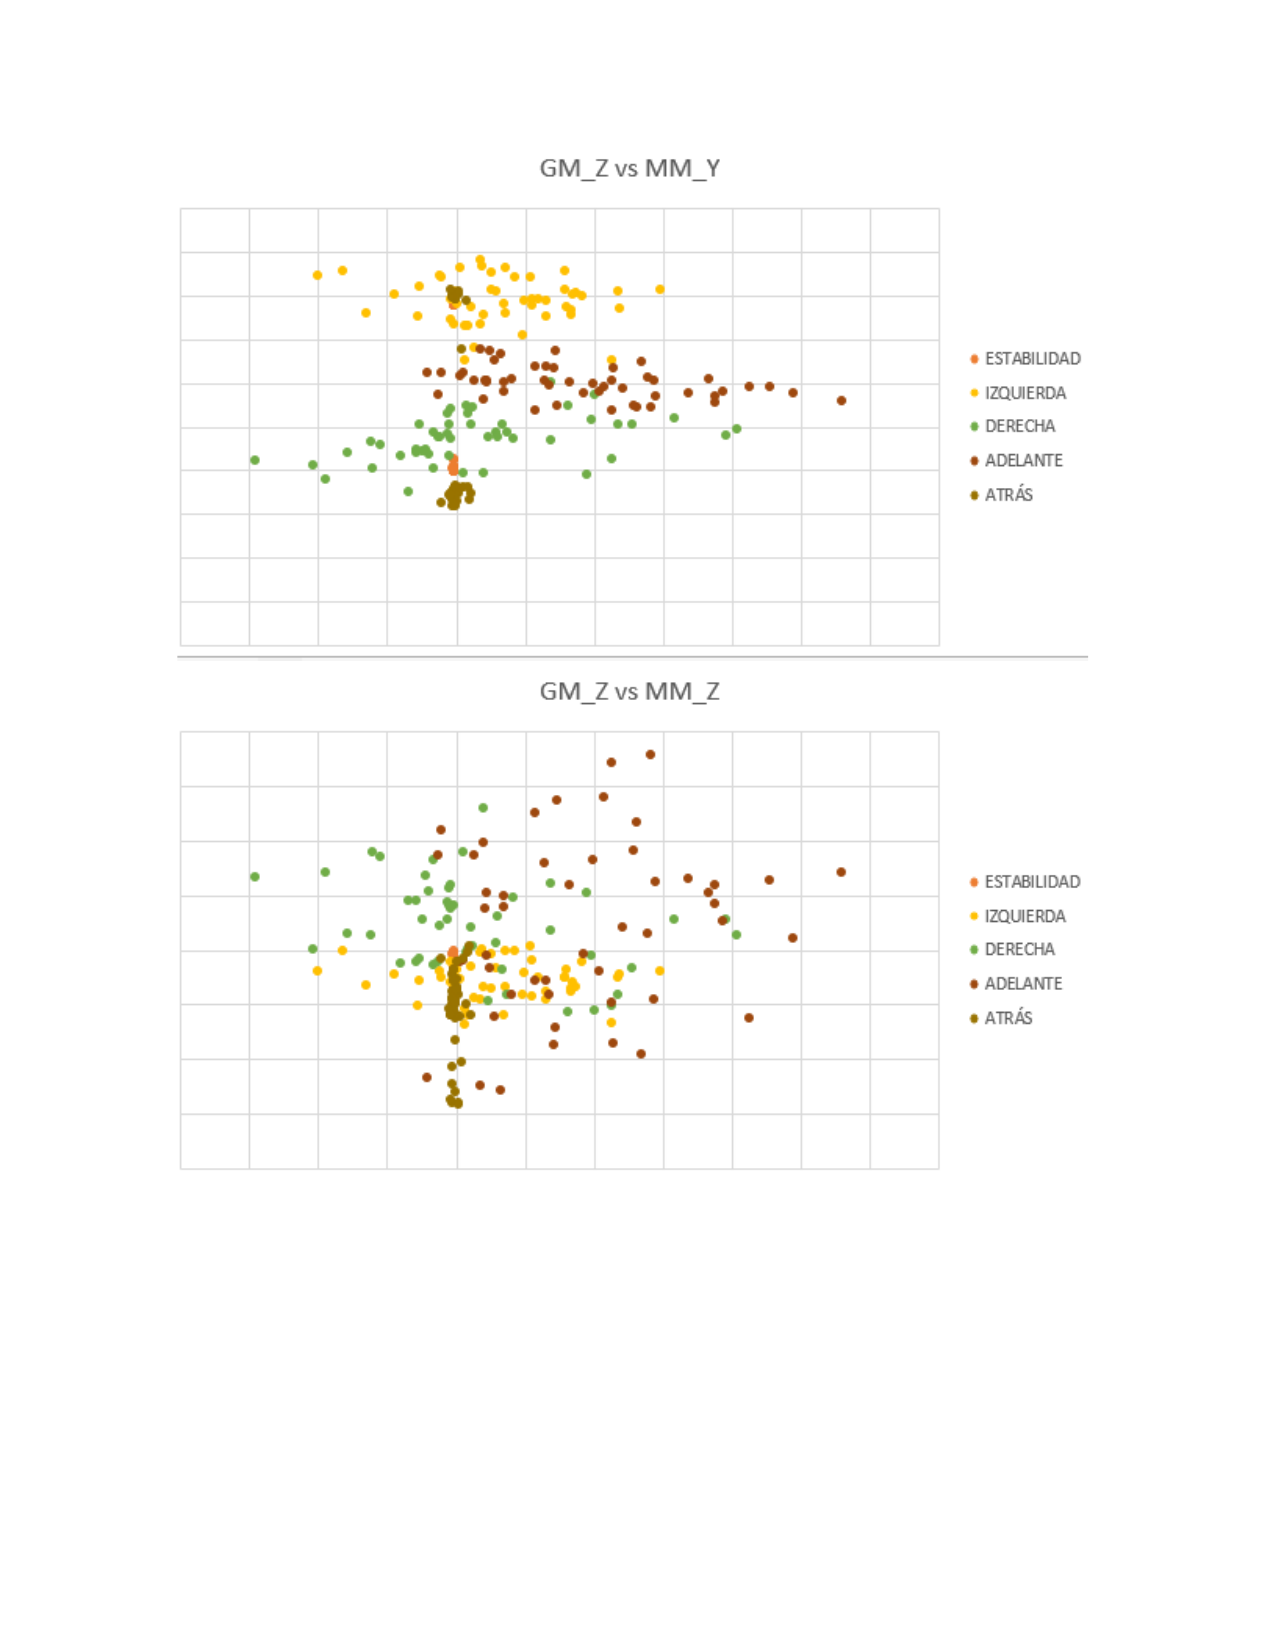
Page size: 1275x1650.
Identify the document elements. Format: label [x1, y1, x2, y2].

picture [177, 147, 1089, 661]
picture [177, 679, 1087, 1178]
